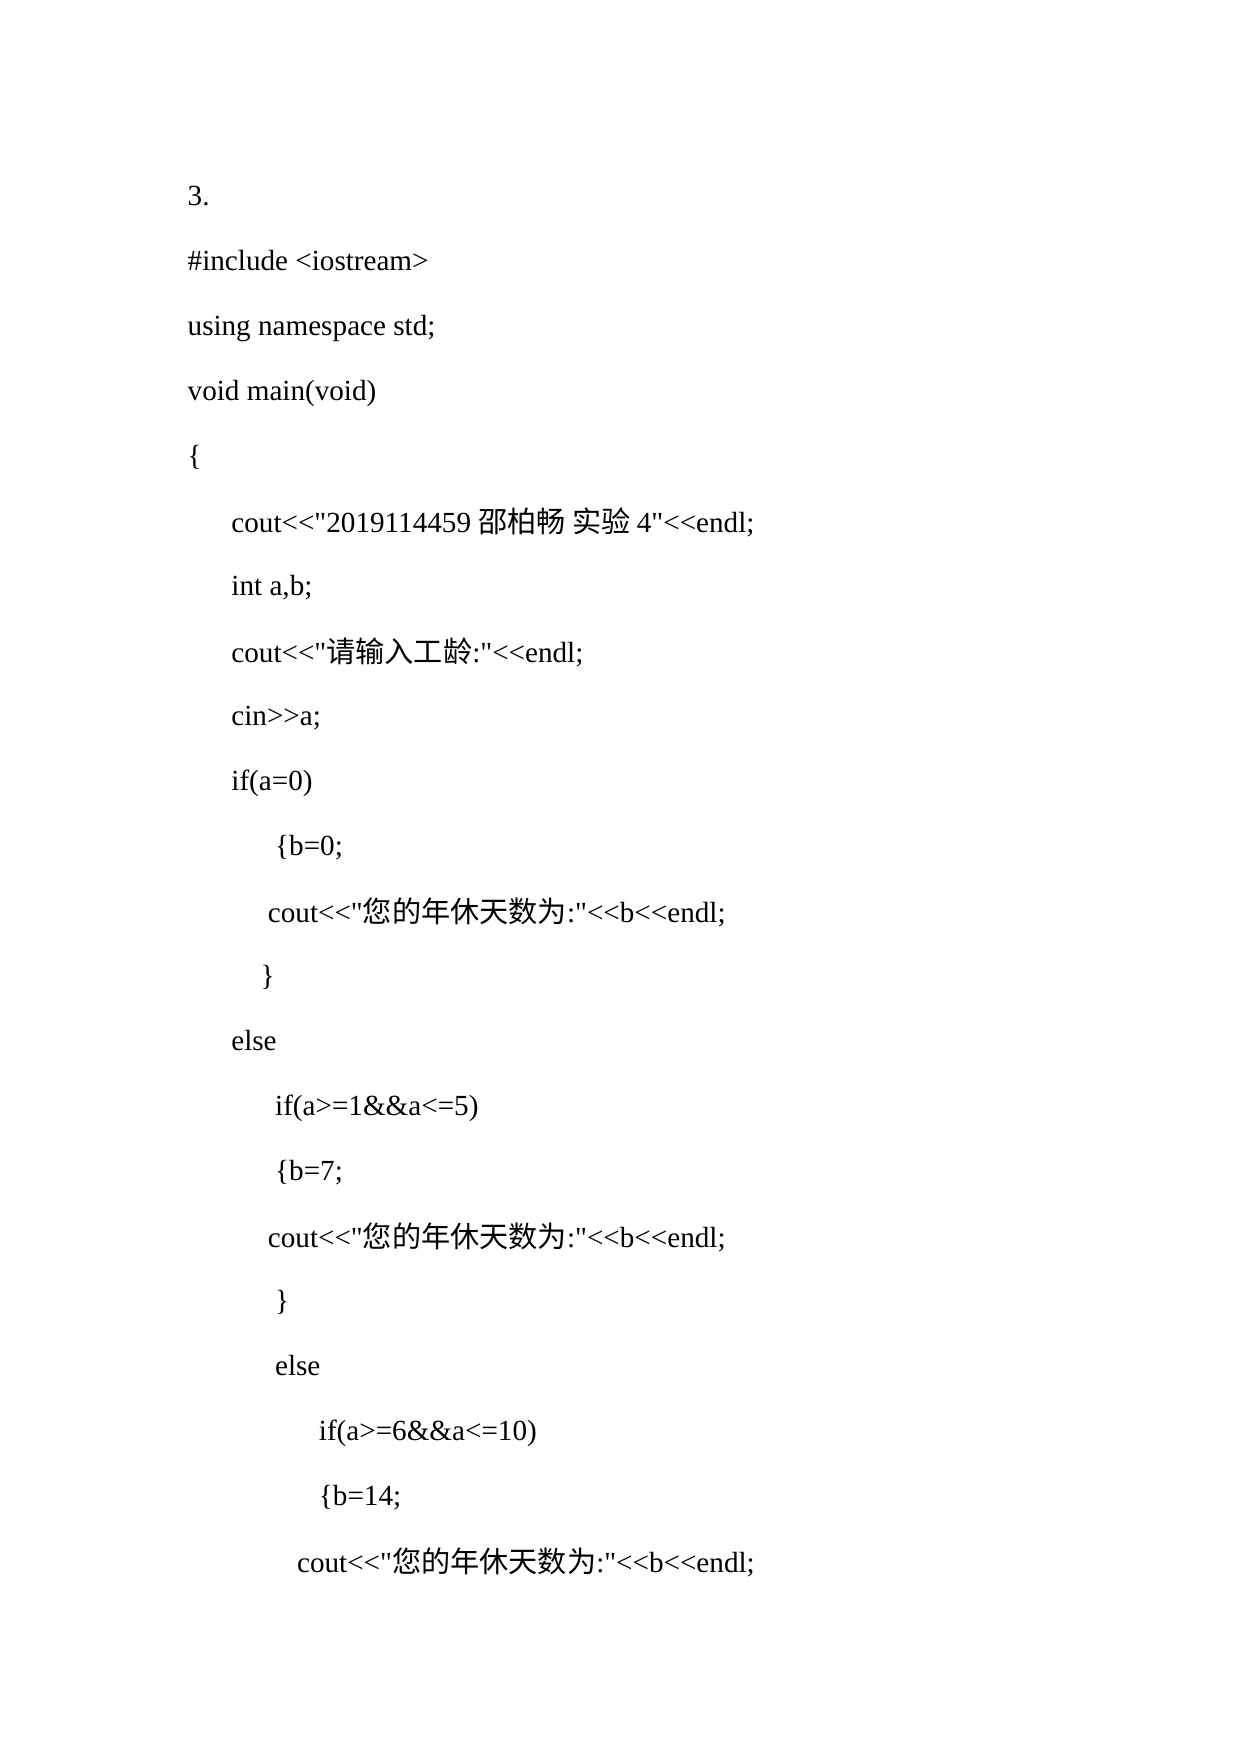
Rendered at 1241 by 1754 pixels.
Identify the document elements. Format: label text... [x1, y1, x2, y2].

text 3. [187, 162, 1053, 227]
text cout<<"请输入工龄:"<<endl; [187, 617, 1053, 682]
text } [187, 1267, 1053, 1332]
text cin>>a; [187, 682, 1053, 747]
text else [187, 1332, 1053, 1397]
text if(a>=6&&a<=10) [187, 1397, 1053, 1462]
text cout<<"您的年休天数为:"<<b<<endl; [187, 877, 1053, 942]
text if(a>=1&&a<=5) [187, 1072, 1053, 1137]
text #include <iostream> [187, 227, 1053, 292]
text {b=7; [187, 1137, 1053, 1202]
text } [187, 942, 1053, 1007]
text cout<<"您的年休天数为:"<<b<<endl; [187, 1202, 1053, 1267]
text {b=0; [187, 812, 1053, 877]
text void main(void) [187, 357, 1053, 422]
text cout<<"2019114459 邵柏畅 实验4"<<endl; [187, 487, 1053, 552]
text int a,b; [187, 552, 1053, 617]
text { [187, 422, 1053, 487]
text else [187, 1007, 1053, 1072]
text cout<<"您的年休天数为:"<<b<<endl; [187, 1527, 1053, 1592]
text {b=14; [187, 1462, 1053, 1527]
text if(a=0) [187, 747, 1053, 812]
text using namespace std; [187, 292, 1053, 357]
